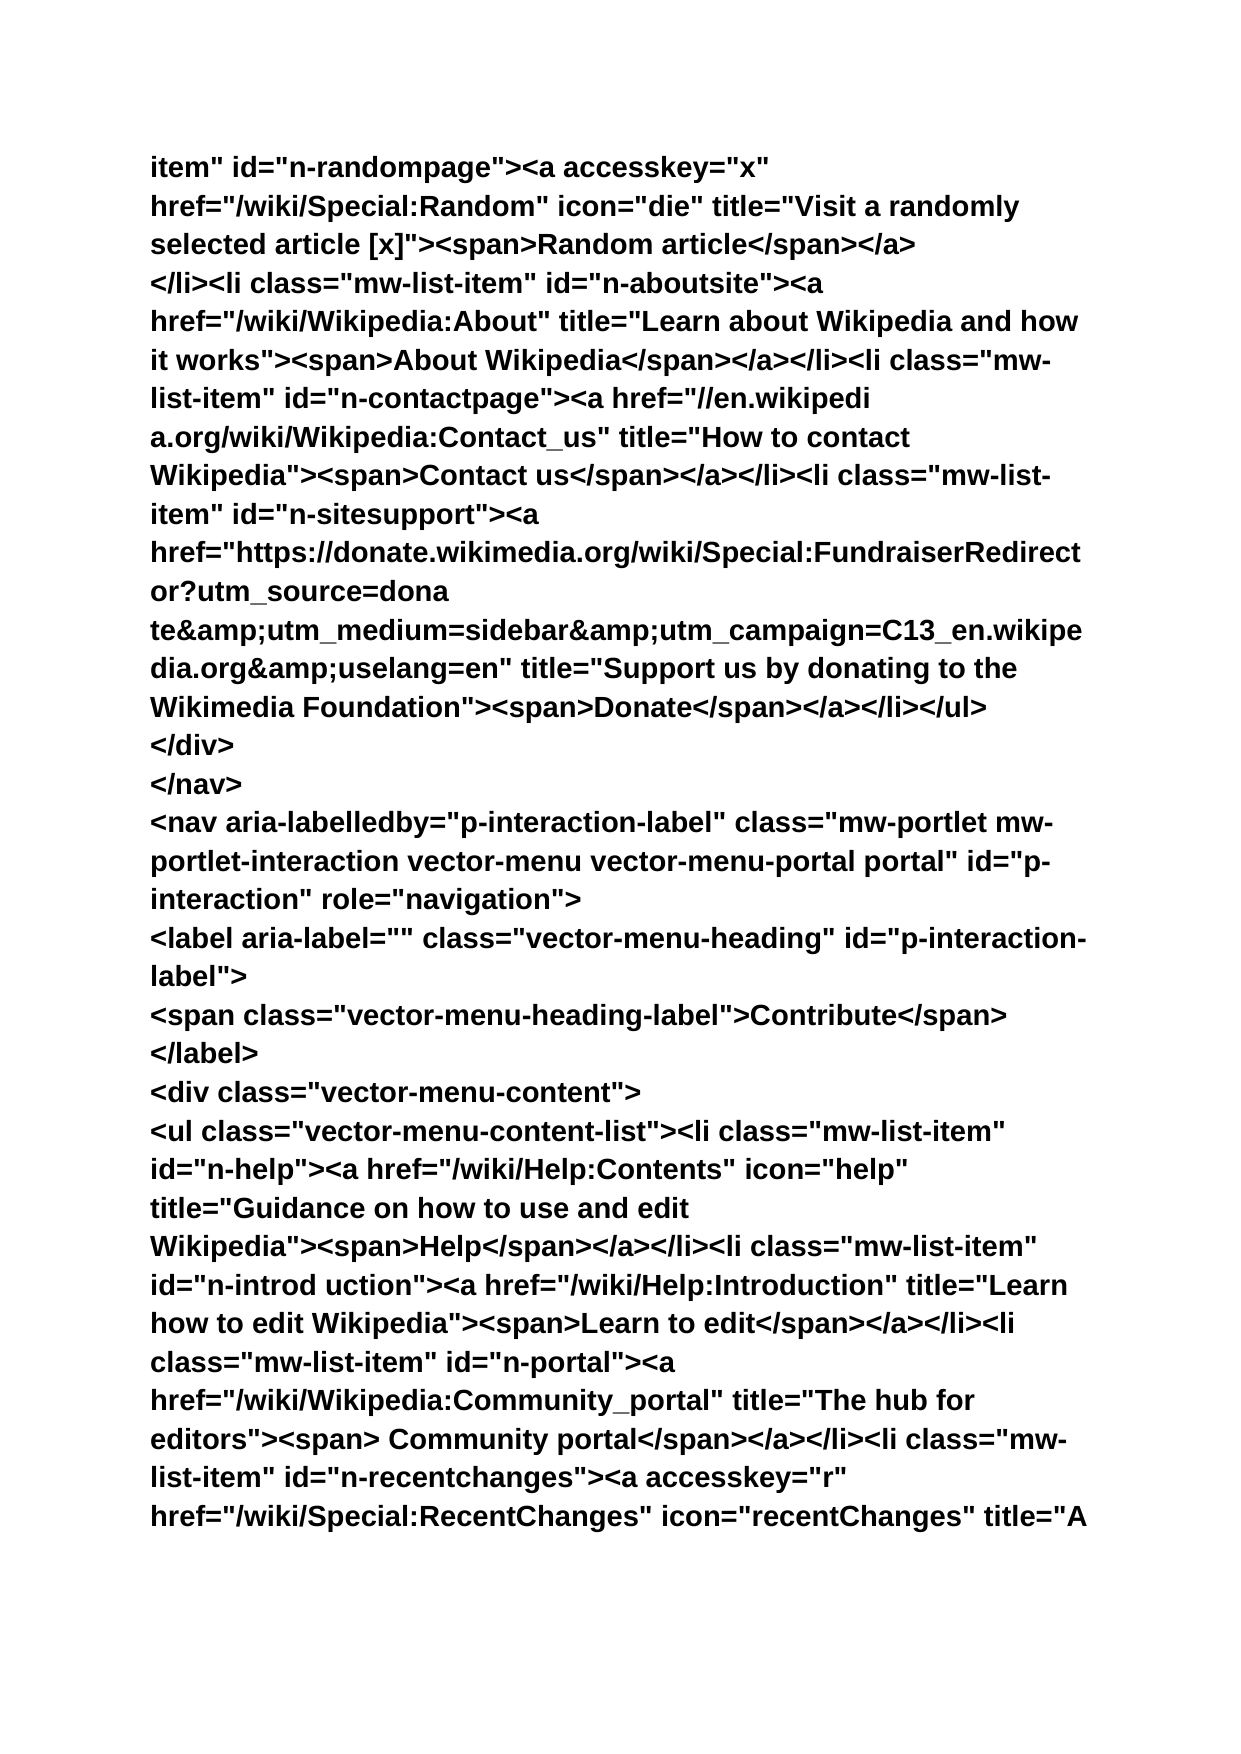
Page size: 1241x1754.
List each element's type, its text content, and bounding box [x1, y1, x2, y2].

text </label> [150, 1036, 1090, 1070]
text a.org/wiki/Wikipedia:Contact_us" title="How to contact Wikipedia"><span>Contact us</span></a></li><li class="mw-list-item" id="n-sitesupport"><a href="https://donate.wikimedia.org/wiki/Special:FundraiserRedirector?utm_source=dona te&amp;utm_medium=sidebar&amp;utm_campaign=C13_en.wikipedia.org&amp;uselang=en" title="Support us by donating to the Wikimedia Foundation"><span>Donate</span></a></li></ul> [150, 420, 1090, 723]
text <label aria-label="" class="vector-menu-heading" id="p-interaction-label"> [150, 921, 1090, 993]
text <nav aria-labelledby="p-interaction-label" class="mw-portlet mw-portlet-interaction vector-menu vector-menu-portal portal" id="p-interaction" role="navigation"> [150, 805, 1090, 916]
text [150, 1113, 1090, 1532]
text </div> [150, 728, 1090, 762]
text </li><li class="mw-list-item" id="n-aboutsite"><a href="/wiki/Wikipedia:About" title="Learn about Wikipedia and how it works"><span>About Wikipedia</span></a></li><li class="mw-list-item" id="n-contactpage"><a href="//en.wikipedi [150, 266, 1090, 415]
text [150, 150, 1090, 261]
text <div class="vector-menu-content"> [150, 1075, 1090, 1108]
text </nav> [150, 767, 1090, 800]
text <span class="vector-menu-heading-label">Contribute</span> [150, 998, 1090, 1031]
